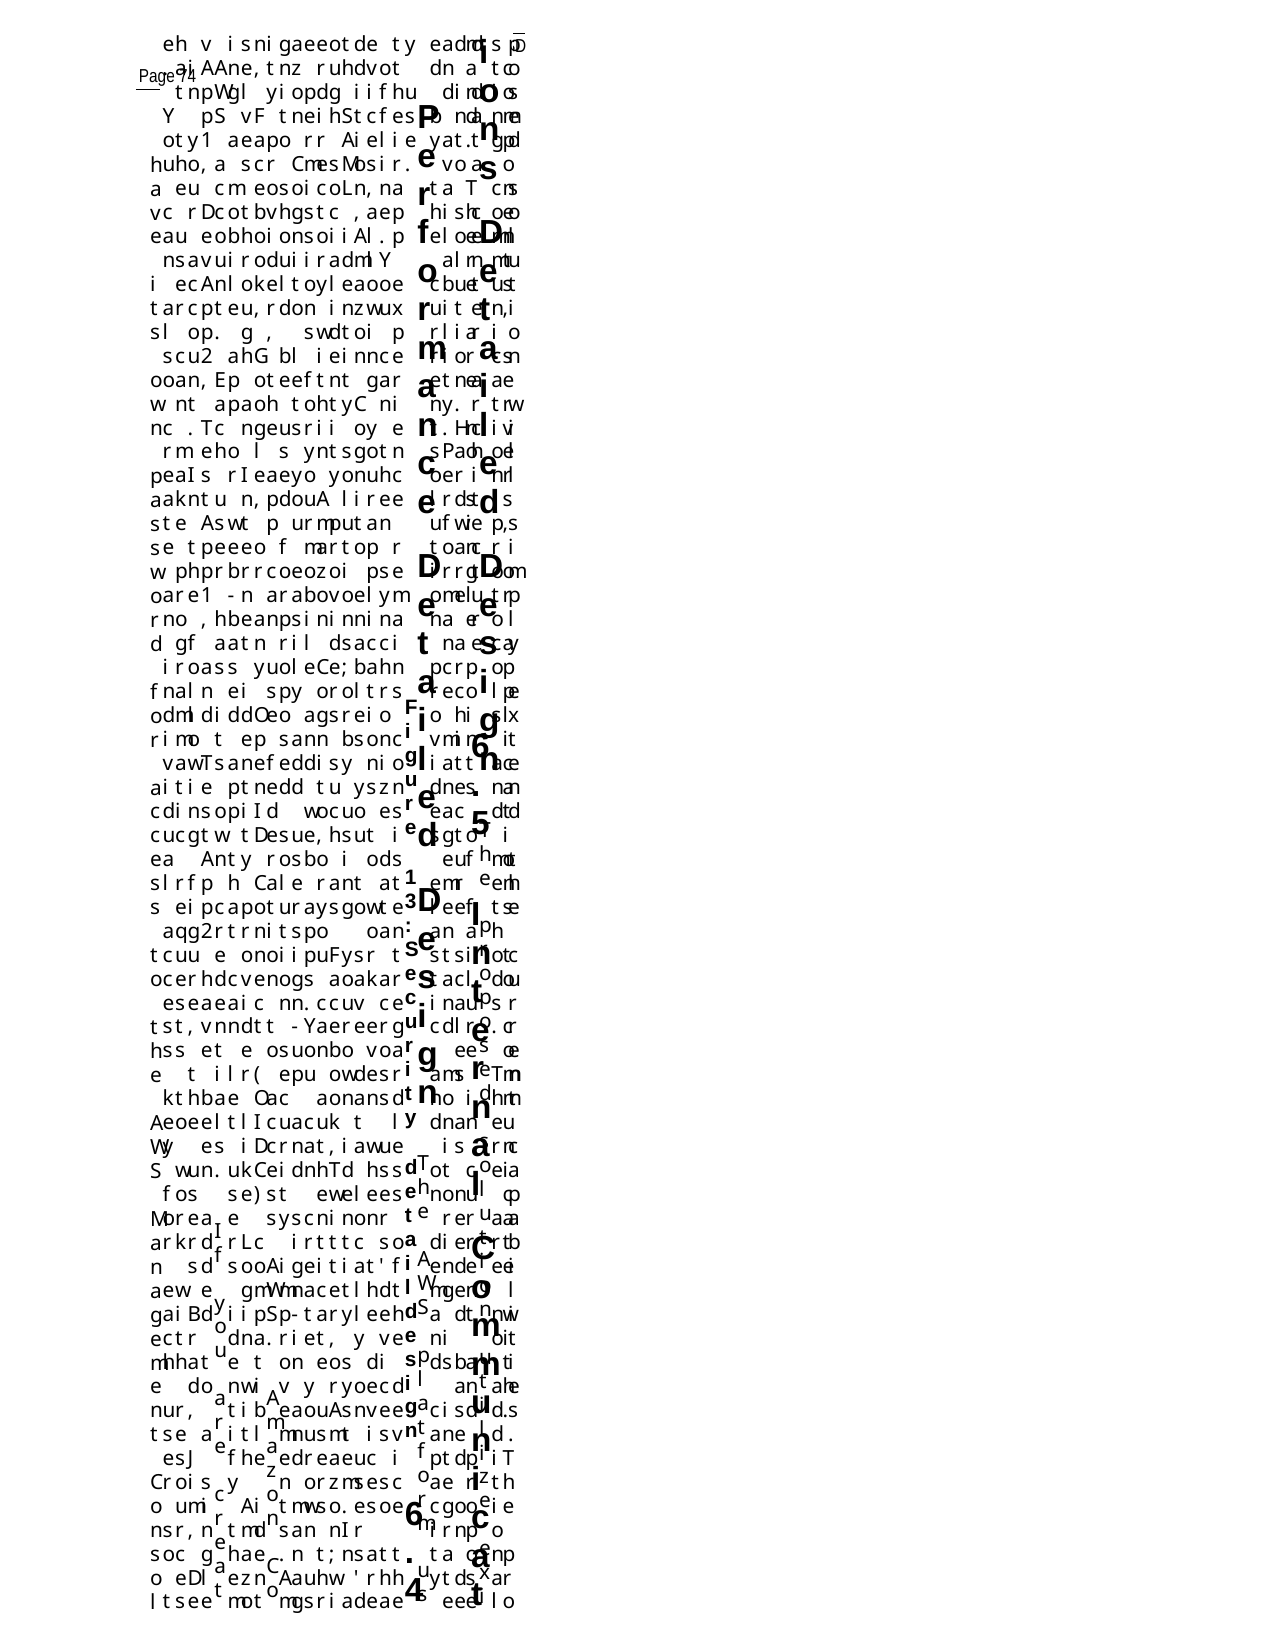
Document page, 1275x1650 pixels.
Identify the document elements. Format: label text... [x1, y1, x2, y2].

table_header Page 74 [136, 65, 159, 89]
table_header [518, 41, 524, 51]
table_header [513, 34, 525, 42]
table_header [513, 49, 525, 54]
